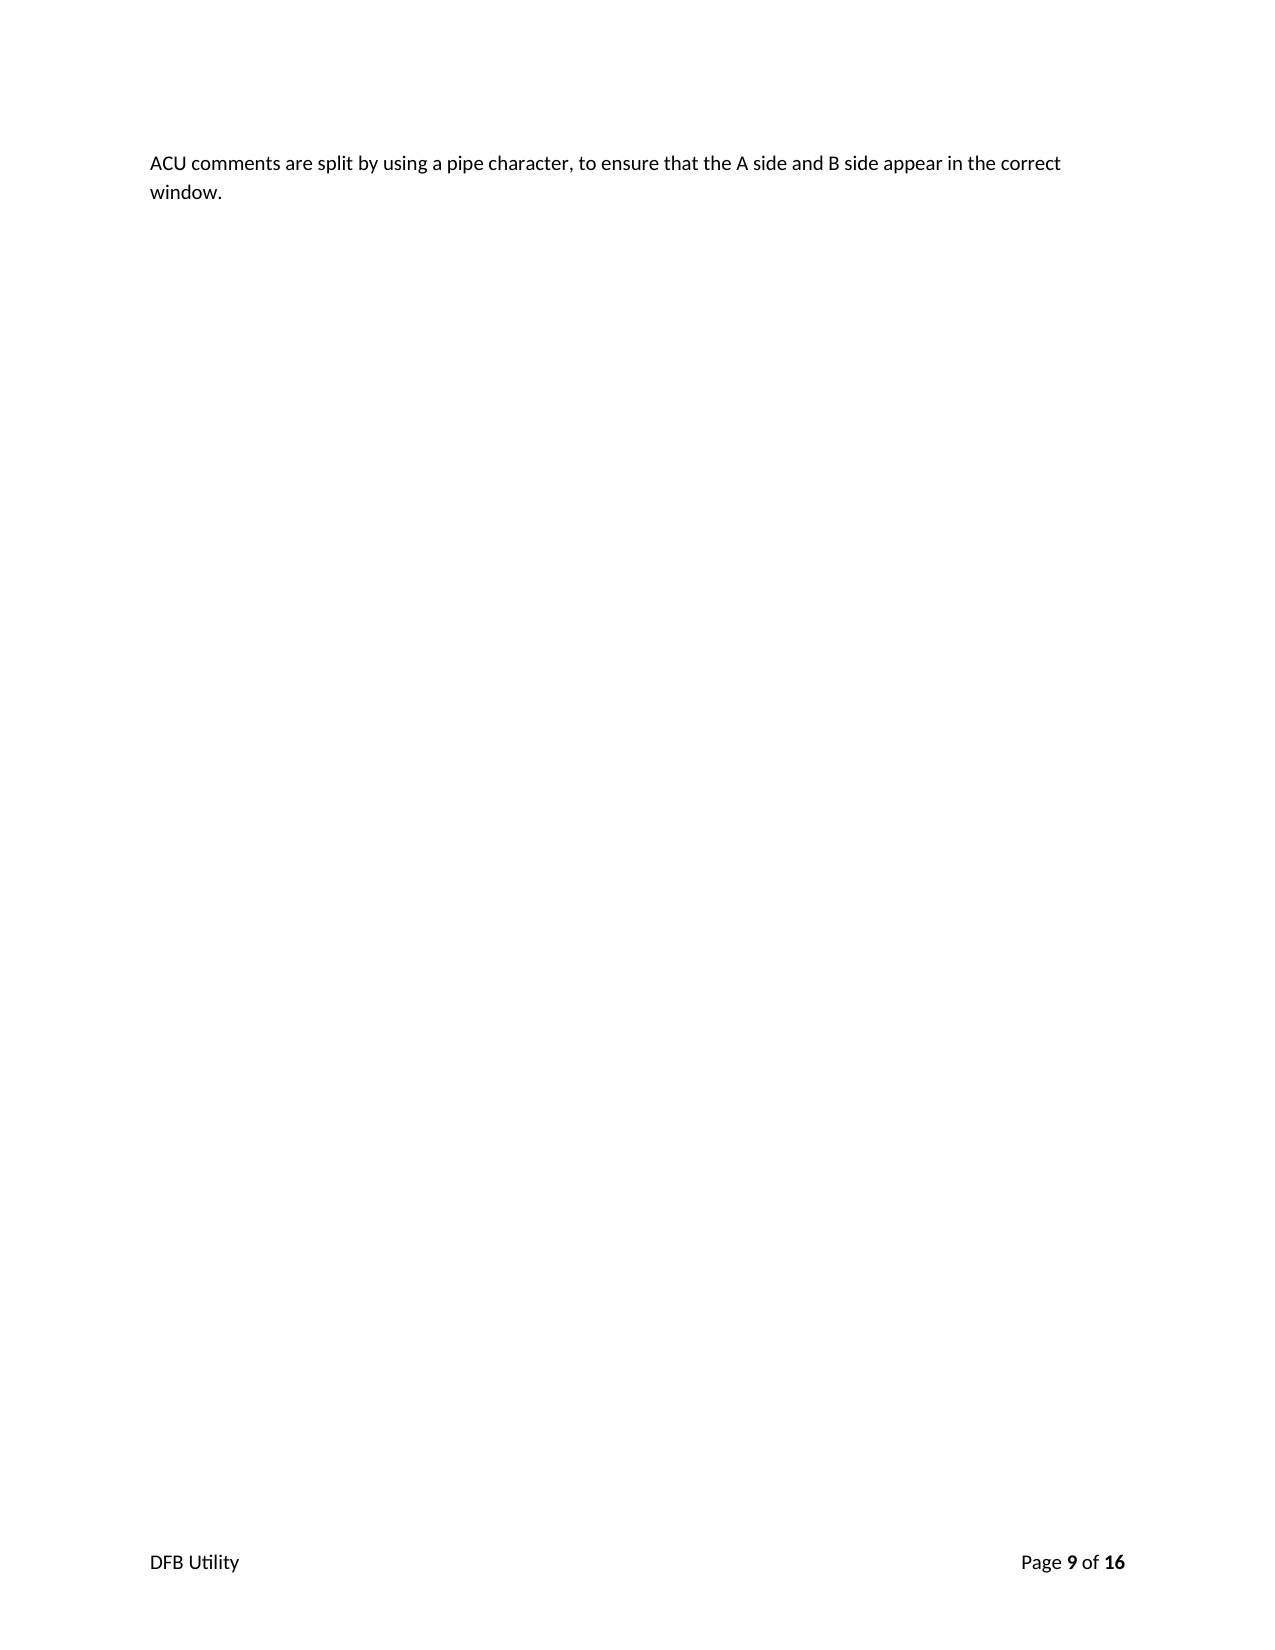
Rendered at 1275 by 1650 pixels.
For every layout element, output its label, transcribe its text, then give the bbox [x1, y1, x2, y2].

text ACU comments are split by using a pipe character, to ensure that the A side and B side appear in the correct window. [150, 150, 1125, 204]
